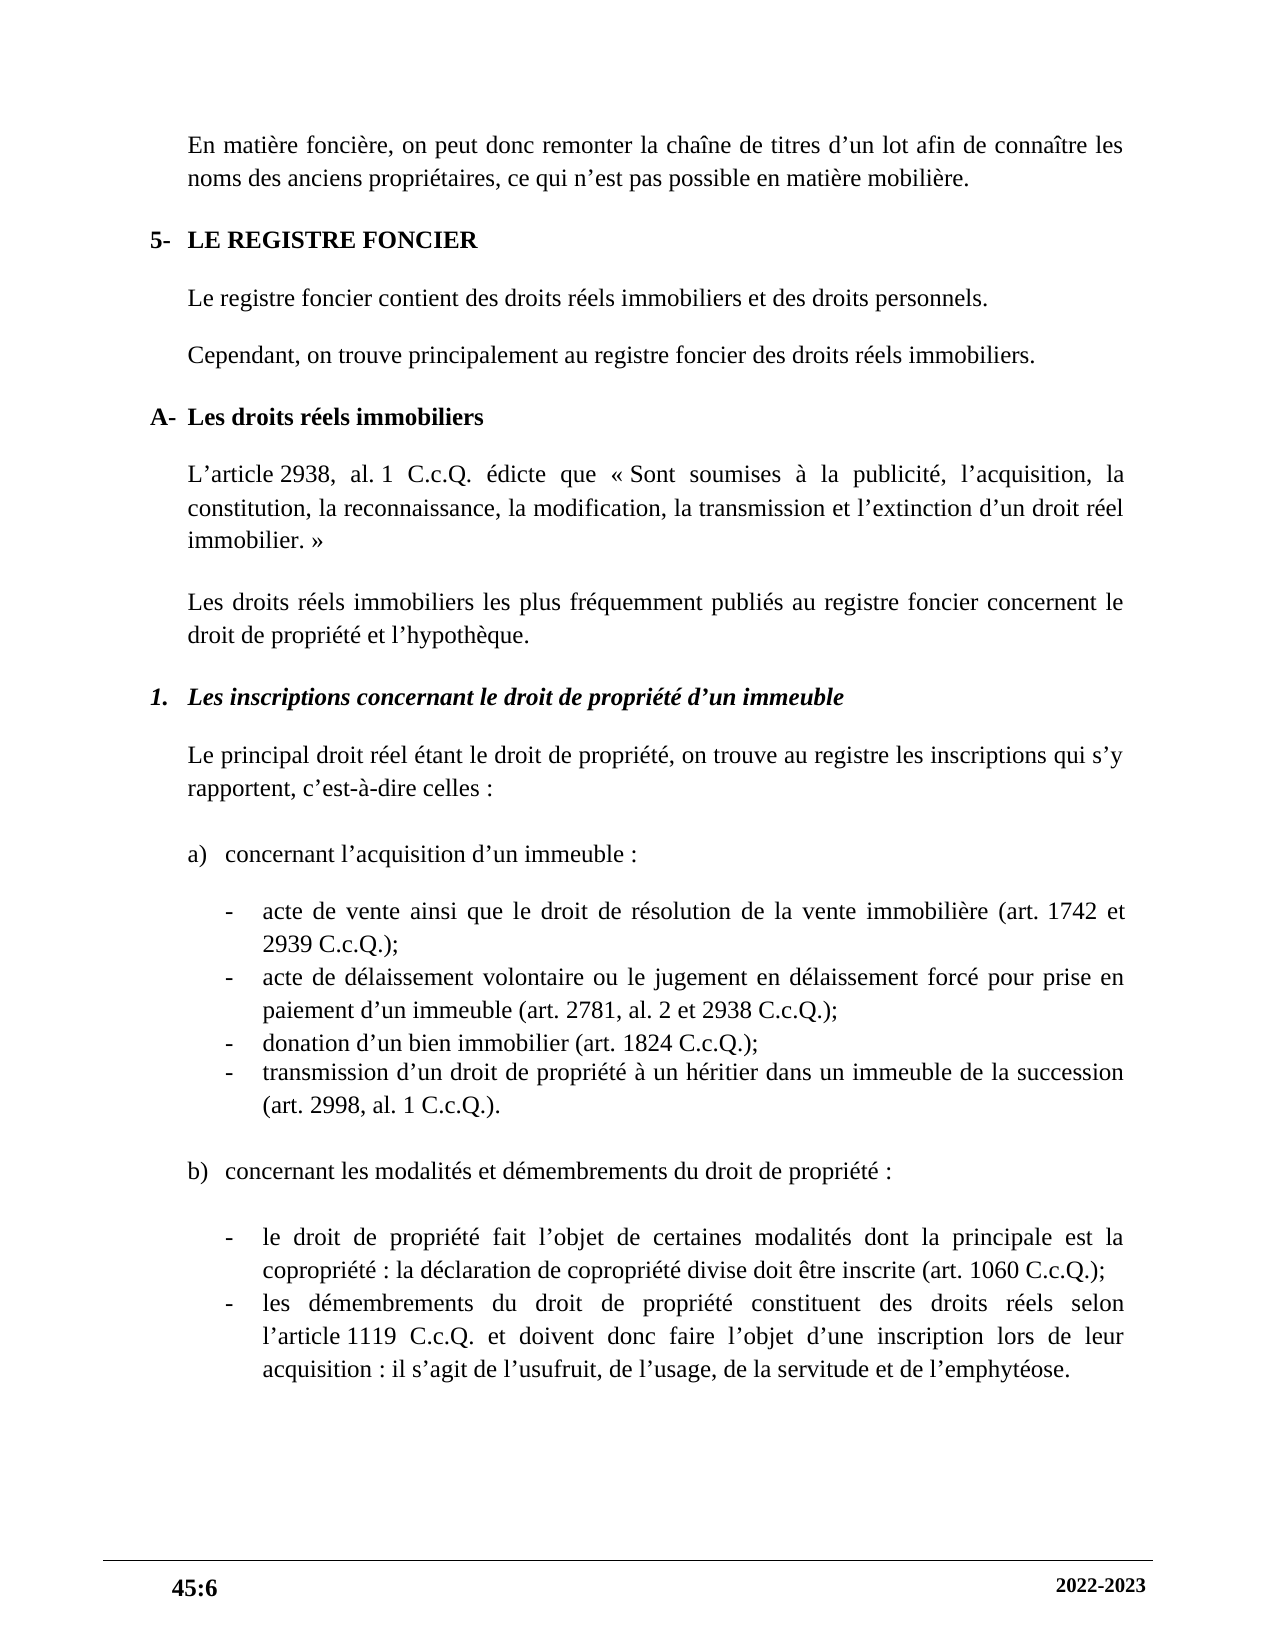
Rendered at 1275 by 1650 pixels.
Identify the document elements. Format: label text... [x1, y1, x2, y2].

text Les droits réels immobiliers les plus fréquemment publiés au registre foncier concernent le droit de propriété et l’hypothèque. [187, 587, 1125, 649]
text - acte de délaissement volontaire ou le jugement en délaissement forcé pour prise en paiement d’un immeuble (art. 2781, al. 2 et 2938 C.c.Q.); [225, 962, 1125, 1024]
text - les démembrements du droit de propriété constituent des droits réels selon l’article 1119 C.c.Q. et doivent donc faire l’objet d’une inscription lors de leur acquisition : il s’agit de l’usufruit, de l’usage, de la servitude et de l’emphytéose. [225, 1288, 1125, 1383]
text - donation d’un bien immobilier (art. 1824 C.c.Q.); [225, 1028, 1125, 1057]
text L’article 2938, al. 1 C.c.Q. édicte que « Sont soumises à la publicité, l’acquisition, la constitution, la reconnaissance, la modification, la transmission et l’extinction d’un droit réel immobilier. » [187, 459, 1125, 554]
text a) concernant l’acquisition d’un immeuble : [187, 839, 1125, 867]
text b) concernant les modalités et démembrements du droit de propriété : [187, 1156, 1125, 1185]
text En matière foncière, on peut donc remonter la chaîne de titres d’un lot afin de connaître les noms des anciens propriétaires, ce qui n’est pas possible en matière mobilière. [187, 131, 1125, 192]
text Le registre foncier contient des droits réels immobiliers et des droits personnels. [187, 283, 1125, 312]
text - transmission d’un droit de propriété à un héritier dans un immeuble de la succession (art. 2998, al. 1 C.c.Q.). [225, 1057, 1125, 1119]
text 1. Les inscriptions concernant le droit de propriété d’un immeuble [150, 682, 1125, 711]
text - acte de vente ainsi que le droit de résolution de la vente immobilière (art. 1742 et 2939 C.c.Q.); [225, 896, 1125, 958]
text Cependant, on trouve principalement au registre foncier des droits réels immobiliers. [187, 340, 1125, 369]
text A- Les droits réels immobiliers [150, 402, 1125, 431]
text Le principal droit réel étant le droit de propriété, on trouve au registre les inscriptions qui s’y rapportent, c’est-à-dire celles : [187, 740, 1125, 801]
text - le droit de propriété fait l’objet de certaines modalités dont la principale est la copropriété : la déclaration de copropriété divise doit être inscrite (art. 1060 C.c.Q.); [225, 1222, 1125, 1284]
text 5- LE REGISTRE FONCIER [150, 225, 1125, 254]
